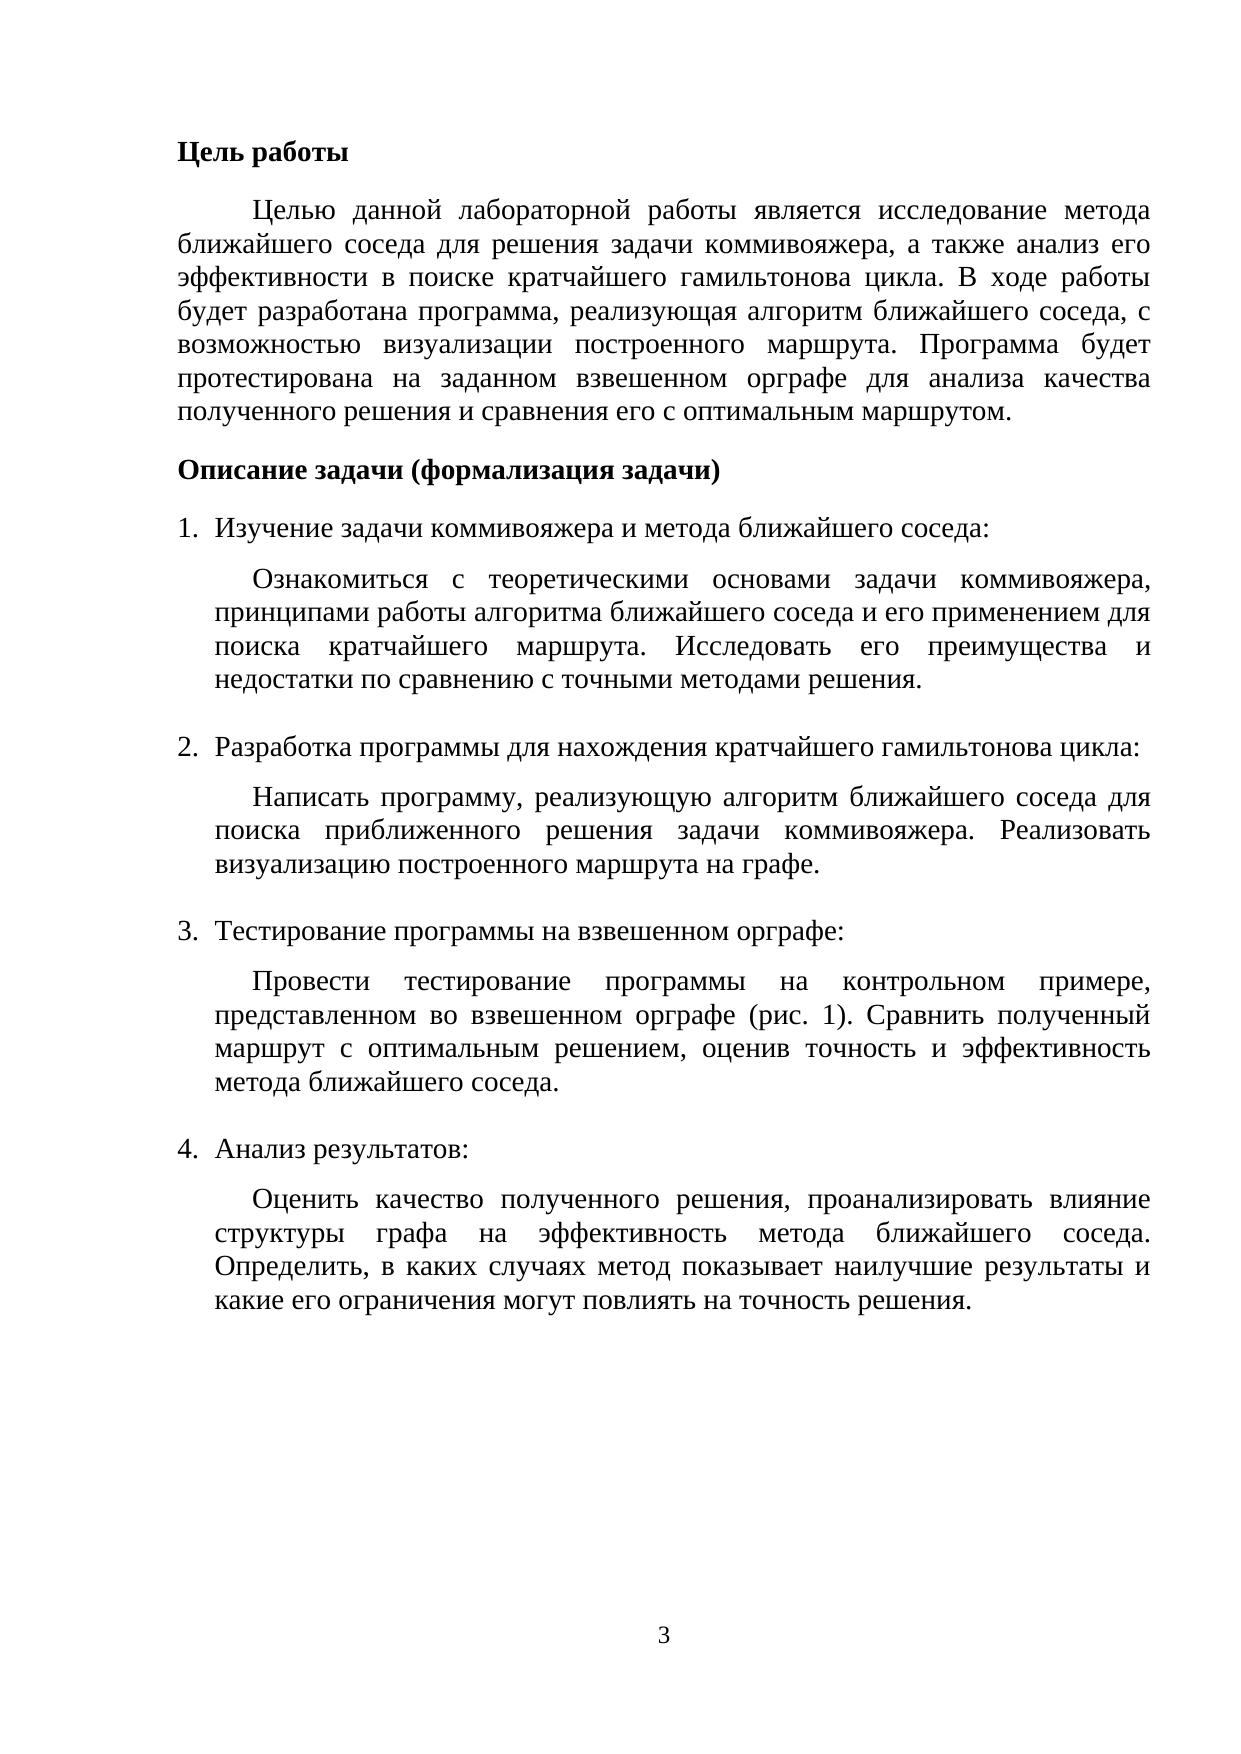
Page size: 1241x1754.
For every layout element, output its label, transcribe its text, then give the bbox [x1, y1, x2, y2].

list Разработка программы для нахождения кратчайшего гамильтонова цикла: [177, 729, 1152, 762]
subtitle Цель работы [177, 134, 1152, 167]
subtitle Описание задачи (формализация задачи) [177, 452, 1152, 486]
list Провести тестирование программы на контрольном примере, представленном во взвешенном орграфе (рис. 1). Сравнить полученный маршрут с оптимальным решением, оценив точность и эффективность метода ближайшего соседа. [214, 963, 1152, 1098]
list Анализ результатов: [177, 1131, 1152, 1165]
list Тестирование программы на взвешенном орграфе: [177, 913, 1152, 947]
list Целью данной лабораторной работы является исследование метода ближайшего соседа для решения задачи коммивояжера, а также анализ его эффективности в поиске кратчайшего гамильтонова цикла. В ходе работы будет разработана программа, реализующая алгоритм ближайшего соседа, с возможностью визуализации построенного маршрута. Программа будет протестирована на заданном взвешенном орграфе для анализа качества полученного решения и сравнения его с оптимальным маршрутом. [177, 192, 1152, 427]
list Оценить качество полученного решения, проанализировать влияние структуры графа на эффективность метода ближайшего соседа. Определить, в каких случаях метод показывает наилучшие результаты и какие его ограничения могут повлиять на точность решения. [214, 1181, 1152, 1316]
list Написать программу, реализующую алгоритм ближайшего соседа для поиска приближенного решения задачи коммивояжера. Реализовать визуализацию построенного маршрута на графе. [214, 779, 1152, 879]
list Изучение задачи коммивояжера и метода ближайшего соседа: [177, 511, 1152, 544]
list Ознакомиться с теоретическими основами задачи коммивояжера, принципами работы алгоритма ближайшего соседа и его применением для поиска кратчайшего маршрута. Исследовать его преимущества и недостатки по сравнению с точными методами решения. [214, 561, 1152, 695]
